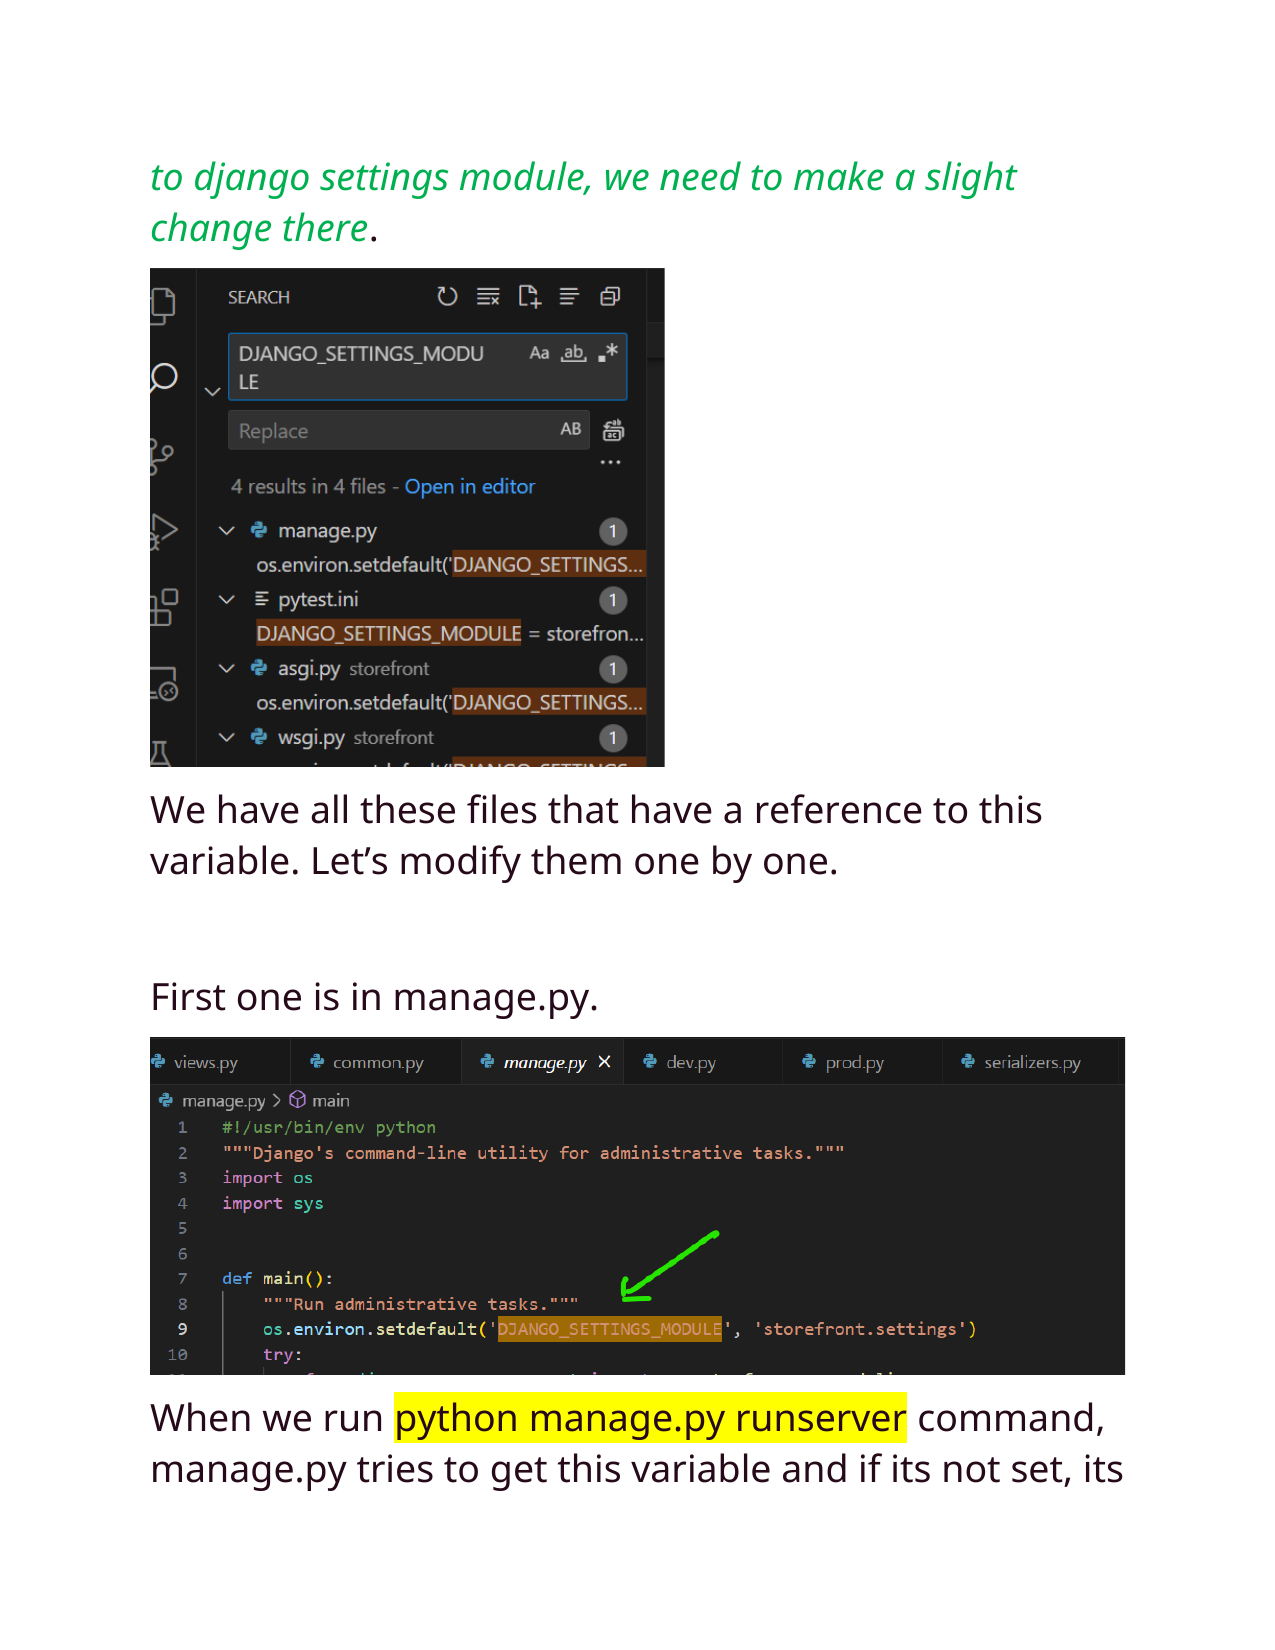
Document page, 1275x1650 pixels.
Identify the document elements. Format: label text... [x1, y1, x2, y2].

text We have all these files that have a reference to this variable. Let’s modify them one by one. [150, 783, 1125, 885]
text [150, 150, 1125, 252]
picture [150, 1037, 1125, 1375]
picture [150, 268, 665, 767]
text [150, 1392, 1125, 1494]
text First one is in manage.py. [150, 970, 1125, 1021]
